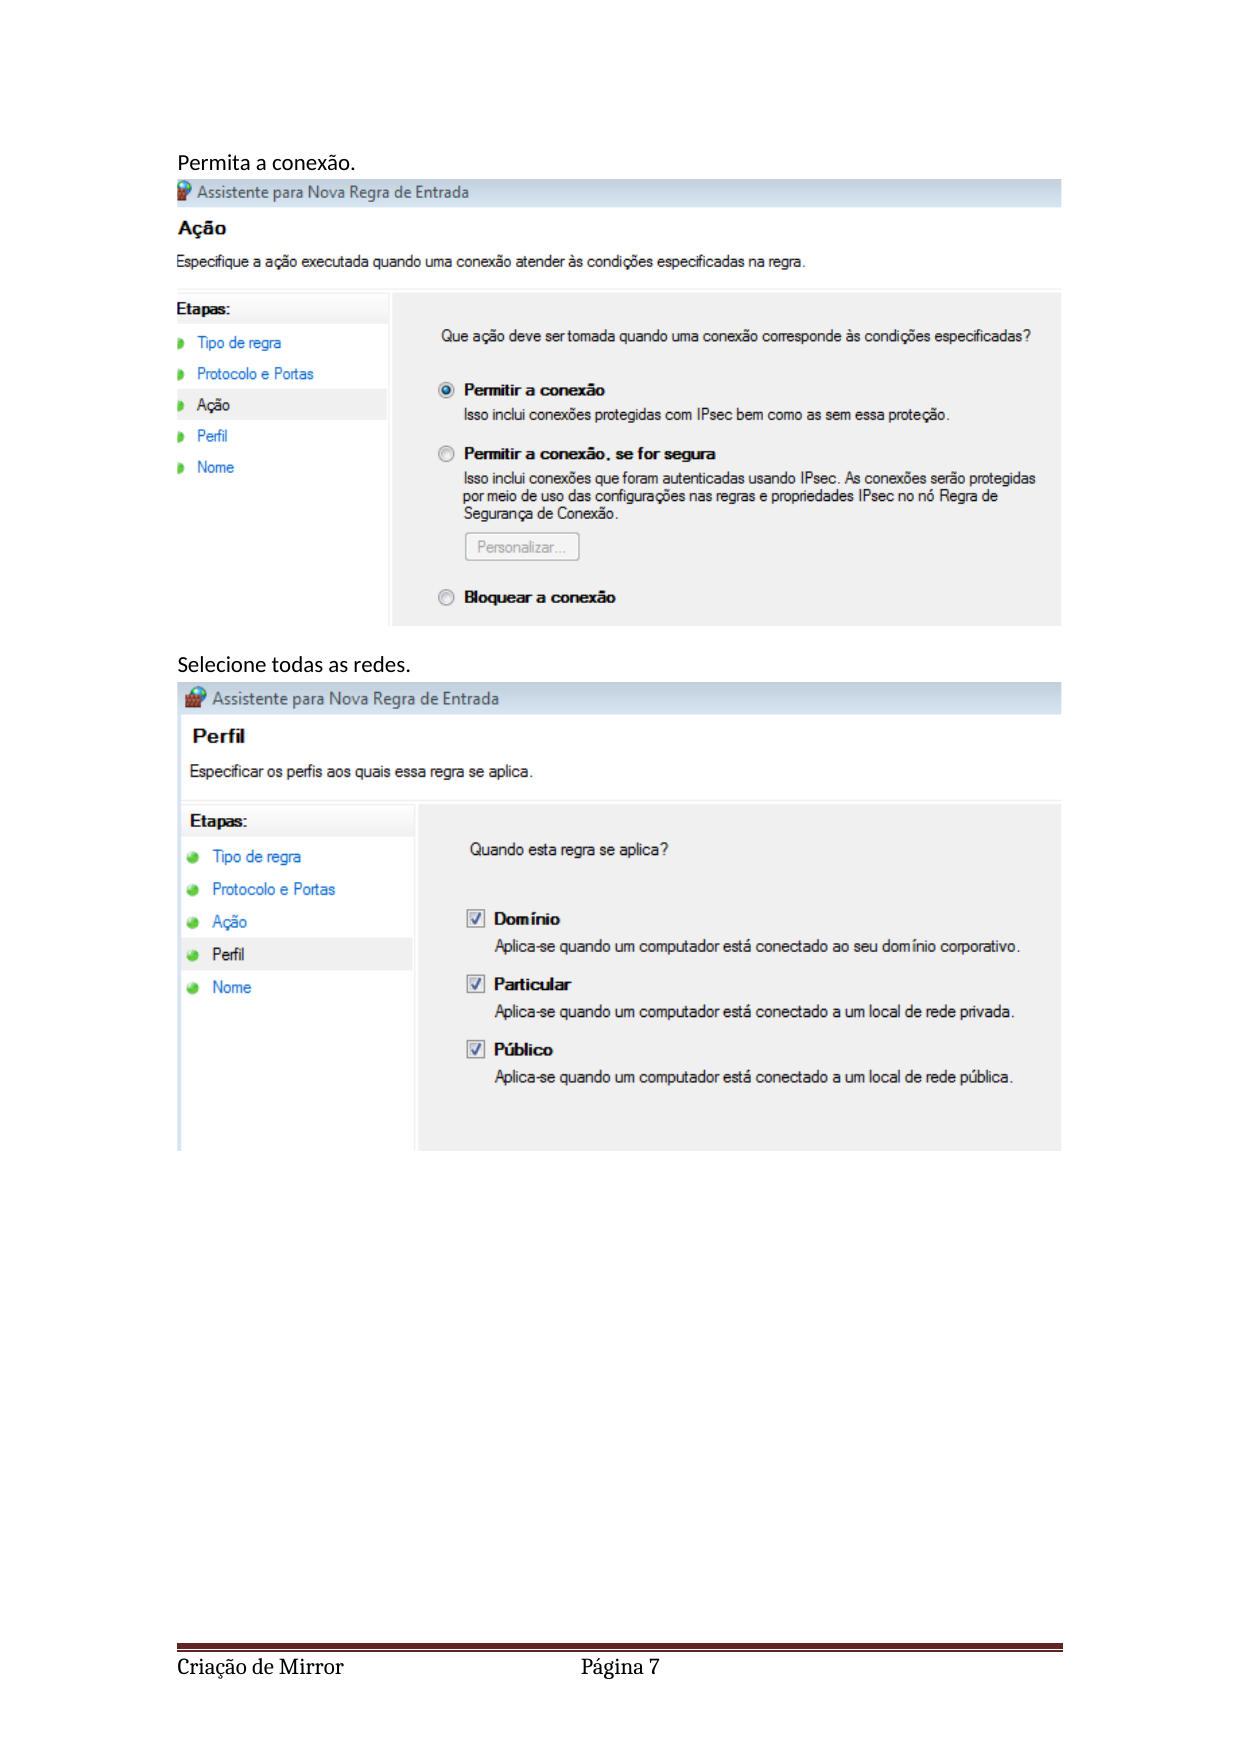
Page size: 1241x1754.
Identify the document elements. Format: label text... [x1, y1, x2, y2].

picture [177, 682, 1062, 1151]
picture [177, 179, 1062, 626]
